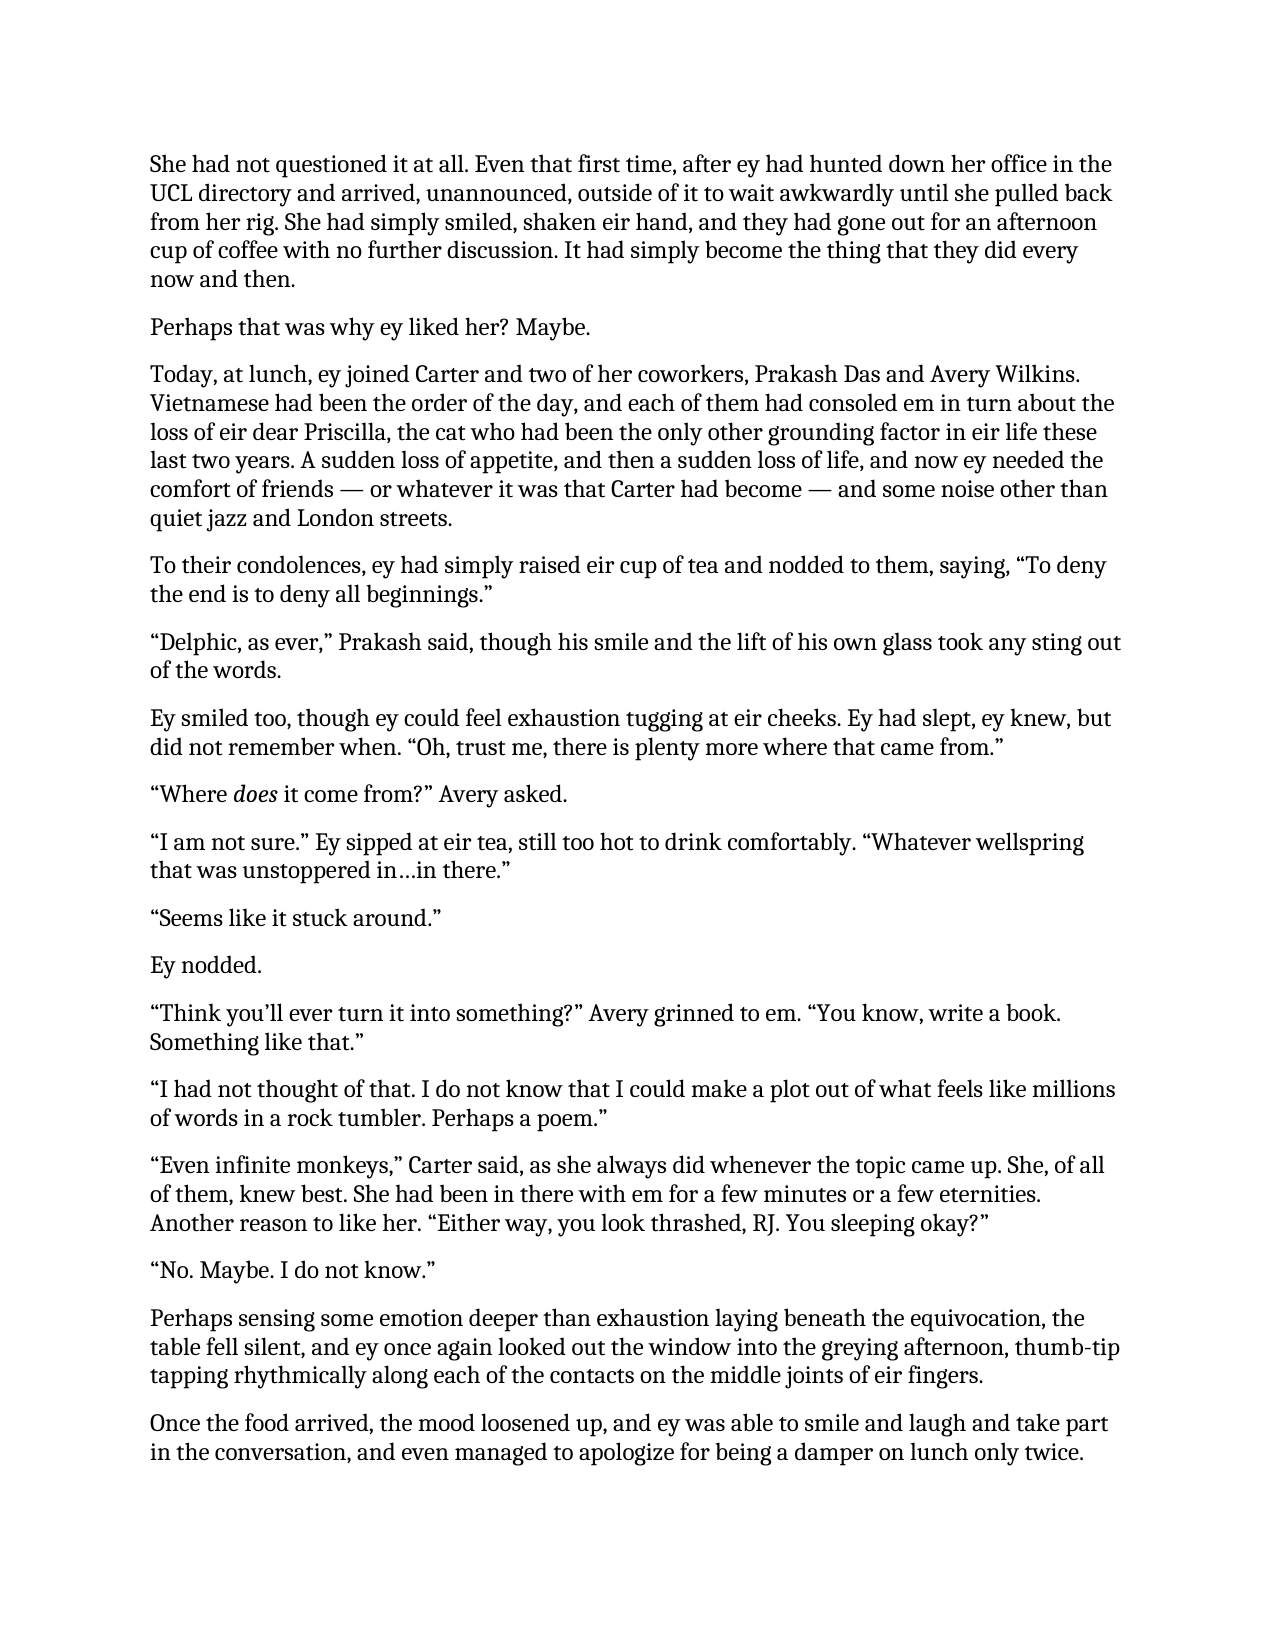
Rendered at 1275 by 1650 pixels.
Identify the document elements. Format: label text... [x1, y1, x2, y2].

text “Delphic, as ever,” Prakash said, though his smile and the lift of his own glass took any sting out of the words. [150, 627, 1125, 685]
text “Seems like it stuck around.” [150, 904, 1125, 932]
text She had not questioned it at all. Even that first time, after ey had hunted down her office in the UCL directory and arrived, unannounced, outside of it to wait awkwardly until she pulled back from her rig. She had simply smiled, shaken eir hand, and they had gone out for an afternoon cup of coffee with no further discussion. It had simply become the thing that they did every now and then. [150, 150, 1125, 294]
text Ey nodded. [150, 951, 1125, 980]
text To their condolences, ey had simply raised eir cup of tea and nodded to them, saying, “To deny the end is to deny all beginnings.” [150, 551, 1125, 609]
text Perhaps that was why ey liked her? Maybe. [150, 312, 1125, 341]
text Ey smiled too, though ey could feel exhaustion tugging at eir cheeks. Ey had slept, ey knew, but did not remember when. “Oh, trust me, there is plenty more where that came from.” [150, 704, 1125, 761]
text “Think you’ll ever turn it into something?” Avery grinned to em. “You know, write a book. Something like that.” [150, 999, 1125, 1056]
text “I had not thought of that. I do not know that I could make a plot out of what feels like millions of words in a rock tumbler. Perhaps a poem.” [150, 1075, 1125, 1132]
text “Where does it come from?” Avery asked. [150, 780, 1125, 809]
text “I am not sure.” Ey sipped at eir tea, still too hot to drink comfortably. “Whatever wellspring that was unstoppered in…in there.” [150, 827, 1125, 885]
text Today, at lunch, ey joined Carter and two of her coworkers, Prakash Das and Avery Wilkins. Vietnamese had been the order of the day, and each of them had consoled em in turn about the loss of eir dear Priscilla, the cat who had been the only other grounding factor in eir life these last two years. A sudden loss of appetite, and then a sudden loss of life, and now ey needed the comfort of friends — or whatever it was that Carter had become — and some noise other than quiet jazz and London streets. [150, 360, 1125, 532]
text Perhaps sensing some emotion deeper than exhaustion laying beneath the equivocation, the table fell silent, and ey once again looked out the window into the greying afternoon, thumb-tip tapping rhythmically along each of the contacts on the middle joints of eir fingers. [150, 1304, 1125, 1390]
text “No. Maybe. I do not know.” [150, 1256, 1125, 1285]
text “Even infinite monkeys,” Carter said, as she always did whenever the topic came up. She, of all of them, knew best. She had been in there with em for a few minutes or a few eternities. Another reason to like her. “Either way, you look thrashed, RJ. You sleeping okay?” [150, 1151, 1125, 1237]
text Once the food arrived, the mood loosened up, and ey was able to smile and laugh and take part in the conversation, and even managed to apologize for being a damper on lunch only twice. [150, 1409, 1125, 1466]
